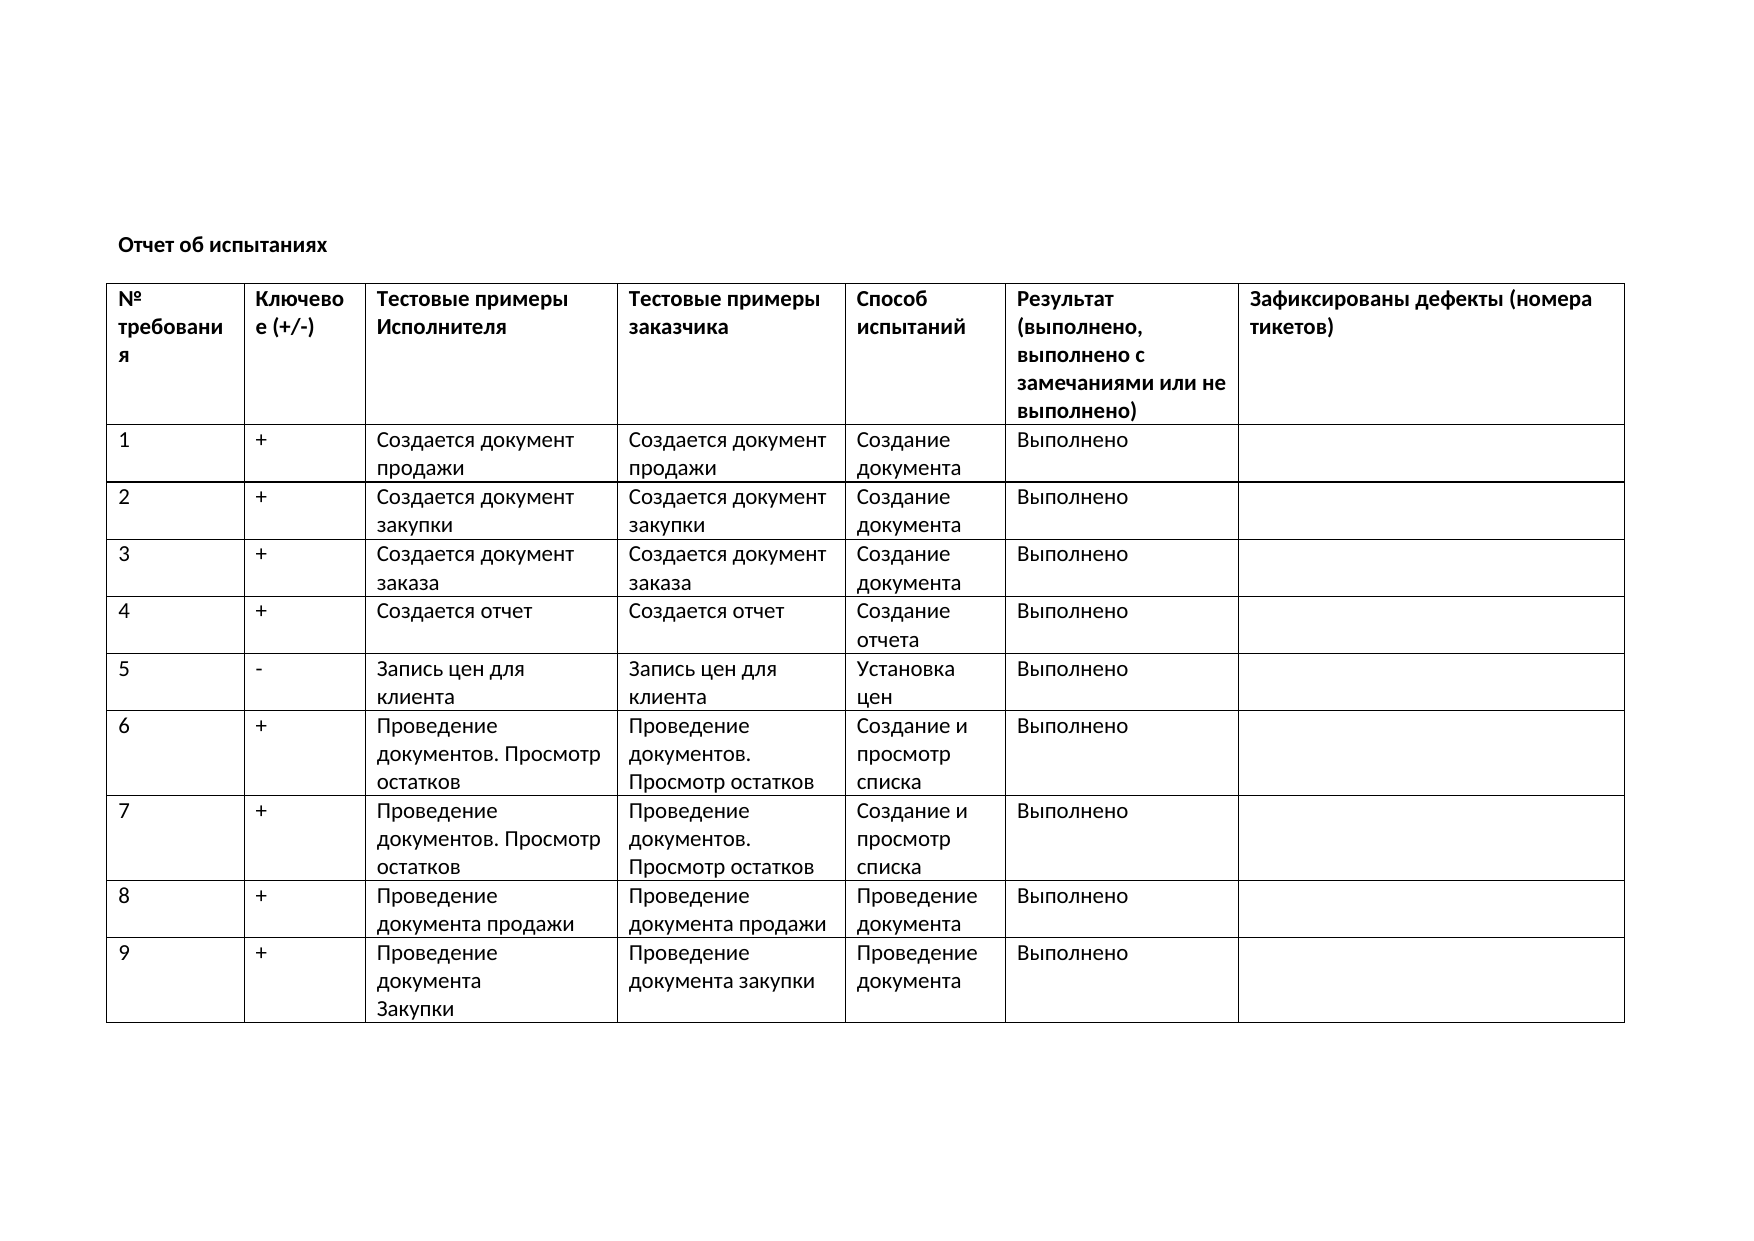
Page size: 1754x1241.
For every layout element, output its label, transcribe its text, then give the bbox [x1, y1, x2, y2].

table_cell Создается документ закупки [618, 483, 845, 538]
table_header Способ испытаний [846, 284, 1005, 424]
table_cell Выполнено [1006, 540, 1238, 596]
table_cell [1239, 540, 1624, 596]
table_cell [1239, 938, 1624, 1022]
table_cell Запись цен для клиента [618, 654, 845, 710]
table_cell Выполнено [1006, 483, 1238, 538]
table_cell [1239, 796, 1624, 880]
table_cell Проведение документов. Просмотр остатков [618, 711, 845, 795]
table_cell Создание и просмотр списка [846, 796, 1005, 880]
table_cell Создается документ заказа [618, 540, 845, 596]
table_cell Создается документ продажи [618, 425, 845, 481]
table_cell Проведение документа [846, 881, 1005, 937]
table_cell + [245, 597, 365, 653]
table_cell + [245, 881, 365, 937]
table_cell Создается отчет [618, 597, 845, 653]
table_cell Проведение документа продажи [618, 881, 845, 937]
table_cell Выполнено [1006, 425, 1238, 481]
table_cell Запись цен для клиента [366, 654, 617, 710]
table_cell Проведение документов. Просмотр остатков [366, 796, 617, 880]
table_header Тестовые примеры заказчика [618, 284, 845, 424]
table_cell + [245, 483, 365, 538]
table_cell - [245, 654, 365, 710]
table_cell Проведение документа закупки [618, 938, 845, 1022]
table_cell + [245, 711, 365, 795]
table_cell [1239, 425, 1624, 481]
table_header Тестовые примеры Исполнителя [366, 284, 617, 424]
table_cell 2 [107, 483, 244, 538]
table_cell [1239, 483, 1624, 538]
table_cell 1 [107, 425, 244, 481]
table_cell [1239, 654, 1624, 710]
table_cell + [245, 540, 365, 596]
table_cell 7 [107, 796, 244, 880]
table_cell Выполнено [1006, 881, 1238, 937]
table_cell + [245, 938, 365, 1022]
table_cell 3 [107, 540, 244, 596]
table_cell Создание документа [846, 425, 1005, 481]
table_cell Создается документ продажи [366, 425, 617, 481]
table_cell + [245, 796, 365, 880]
table_cell Создание документа [846, 540, 1005, 596]
table_cell 9 [107, 938, 244, 1022]
table_cell Выполнено [1006, 597, 1238, 653]
table_cell [1239, 711, 1624, 795]
table_cell Создание и просмотр списка [846, 711, 1005, 795]
table_cell Создается документ закупки [366, 483, 617, 538]
table_header Результат (выполнено, выполнено с замечаниями или не выполнено) [1006, 284, 1238, 424]
table_header Ключевое (+/-) [245, 284, 365, 424]
table_cell 6 [107, 711, 244, 795]
table_cell Выполнено [1006, 796, 1238, 880]
table_cell Создается документ заказа [366, 540, 617, 596]
table_cell Установка цен [846, 654, 1005, 710]
table_cell Проведение документа продажи [366, 881, 617, 937]
table_cell Создание документа [846, 483, 1005, 538]
table_cell 4 [107, 597, 244, 653]
table_cell [1239, 881, 1624, 937]
table_cell Проведение документов. Просмотр остатков [366, 711, 617, 795]
table_cell Проведение документов. Просмотр остатков [618, 796, 845, 880]
table_cell Проведение документа Закупки [366, 938, 617, 1022]
table_cell Выполнено [1006, 711, 1238, 795]
table_header Зафиксированы дефекты (номера тикетов) [1239, 284, 1624, 424]
table_cell Создание отчета [846, 597, 1005, 653]
table_cell + [245, 425, 365, 481]
table_cell [1239, 597, 1624, 653]
table_header № требования [107, 284, 244, 424]
table_cell Проведение документа [846, 938, 1005, 1022]
table_cell 5 [107, 654, 244, 710]
table_cell 8 [107, 881, 244, 937]
table_cell Создается отчет [366, 597, 617, 653]
text Отчет об испытаниях [118, 230, 1636, 258]
table_cell Выполнено [1006, 938, 1238, 1022]
table_cell Выполнено [1006, 654, 1238, 710]
